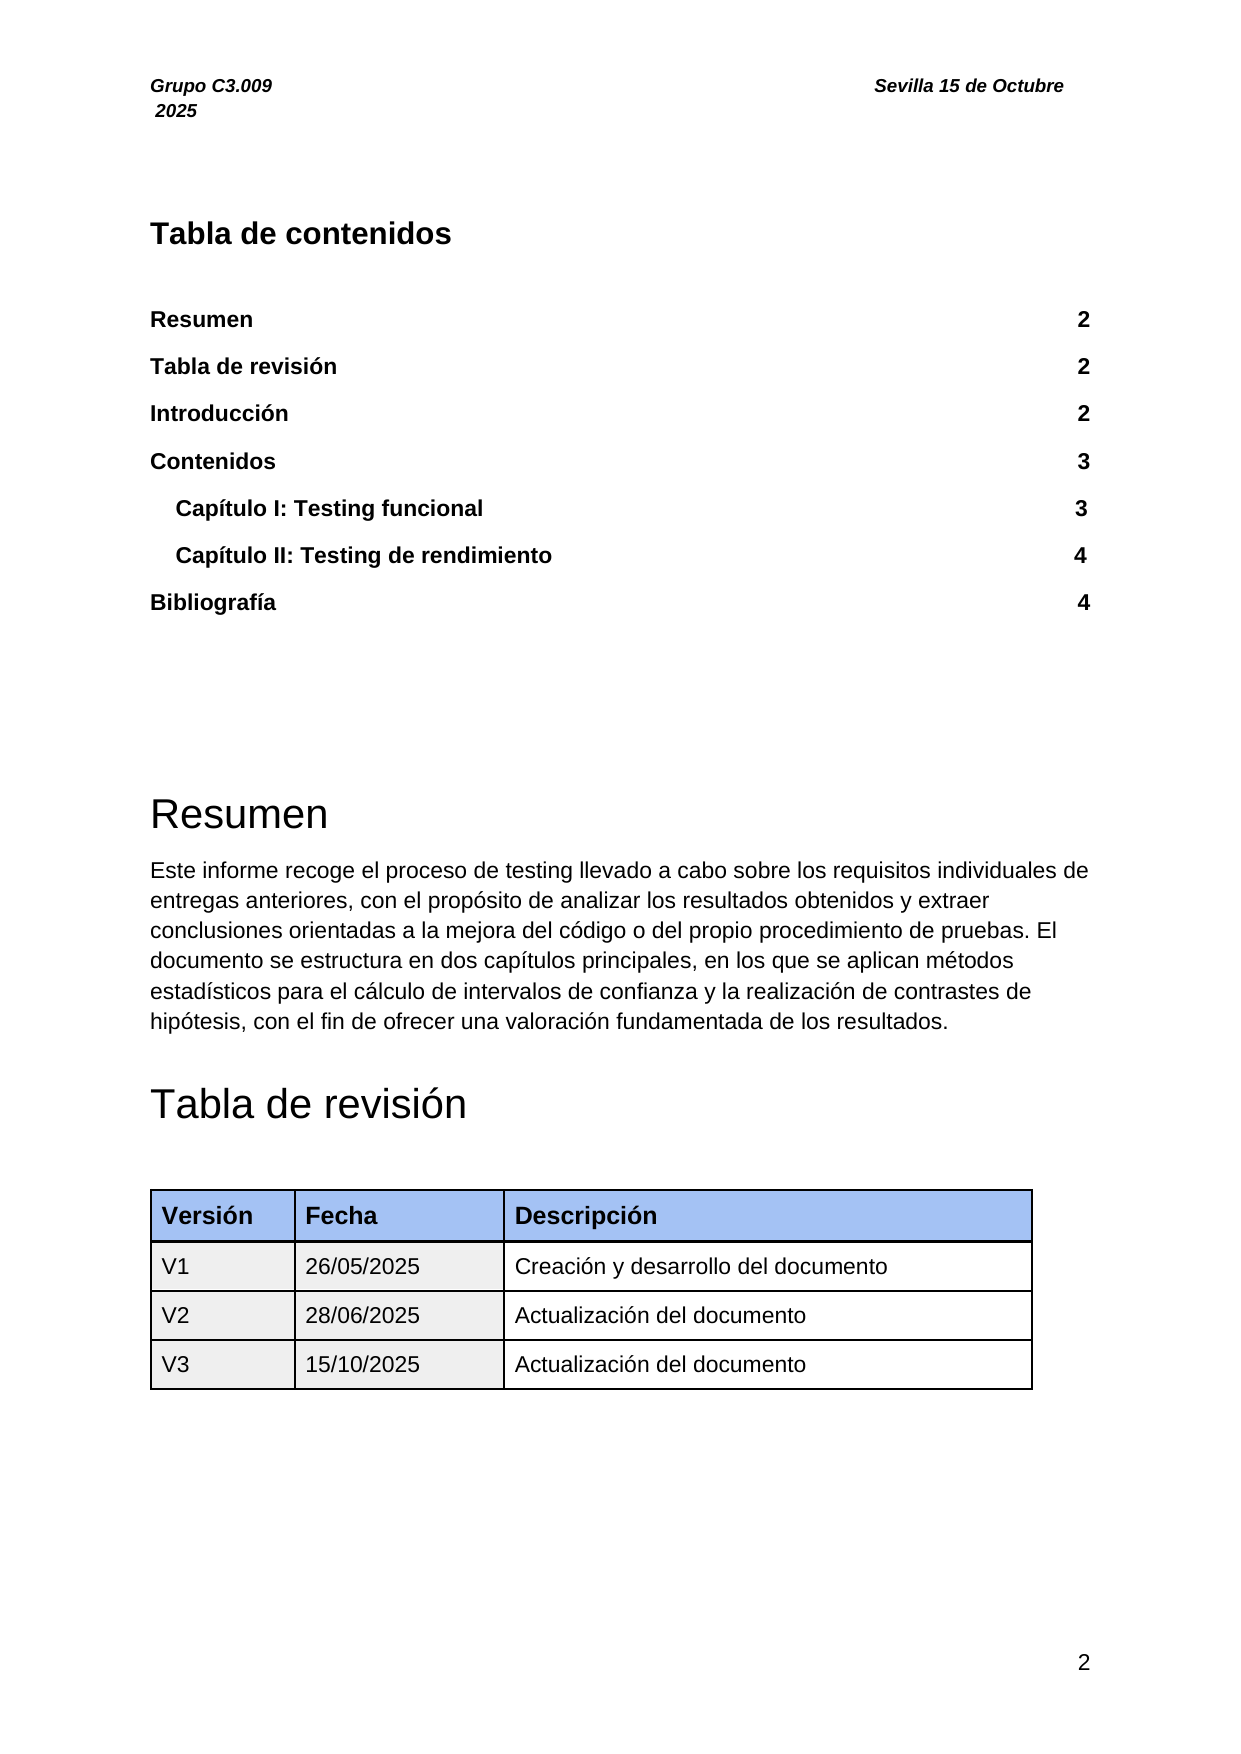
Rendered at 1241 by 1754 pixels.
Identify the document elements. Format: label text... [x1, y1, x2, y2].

table_header Fecha [296, 1191, 503, 1240]
table_cell Actualización del documento [505, 1341, 1031, 1388]
table_cell 28/06/2025 [296, 1292, 503, 1339]
table_cell Creación y desarrollo del documento [505, 1243, 1031, 1289]
table_cell Actualización del documento [505, 1292, 1031, 1339]
subtitle Resumen [150, 789, 1090, 837]
table_header Descripción [505, 1191, 1031, 1240]
table_cell 15/10/2025 [296, 1341, 503, 1388]
table_cell V2 [152, 1292, 294, 1339]
table_cell 26/05/2025 [296, 1243, 503, 1289]
table_cell V1 [152, 1243, 294, 1289]
text Tabla de contenidos [150, 215, 1090, 251]
text Este informe recoge el proceso de testing llevado a cabo sobre los requisitos individuales de entregas anteriores, con el propósito de analizar los resultados obtenidos y extraer conclusiones orientadas a la mejora del código o del propio procedimiento de pruebas. El documento se estructura en dos capítulos principales, en los que se aplican métodos estadísticos para el cálculo de intervalos de confianza y la realización de contrastes de hipótesis, con el fin de ofrecer una valoración fundamentada de los resultados. [150, 857, 1090, 1034]
subtitle Tabla de revisión [150, 1080, 1090, 1128]
table_cell V3 [152, 1341, 294, 1388]
table_header Versión [152, 1191, 294, 1240]
